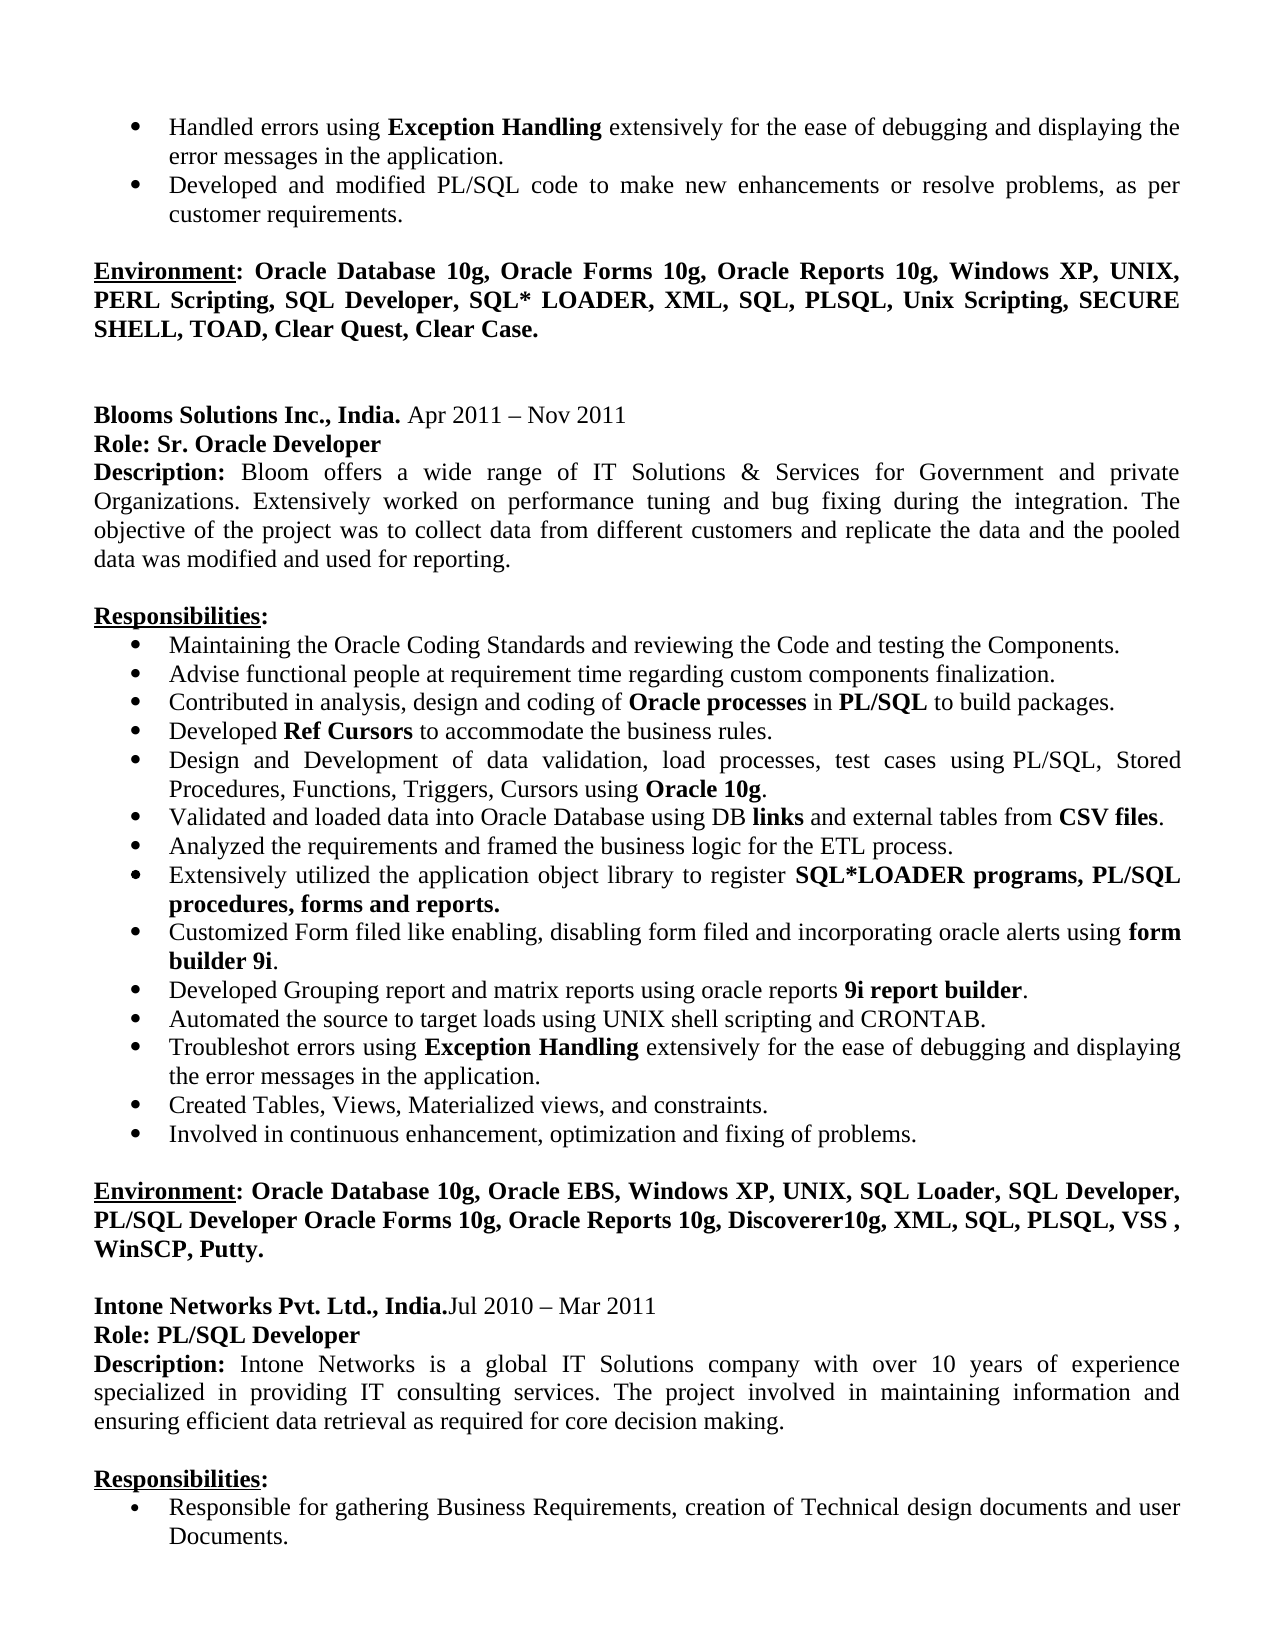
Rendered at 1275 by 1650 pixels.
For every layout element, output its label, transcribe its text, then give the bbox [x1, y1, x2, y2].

list Developed and modified PL/SQL code to make new enhancements or resolve problems, as per customer requirements. [131, 170, 1181, 227]
text Description: Bloom offers a wide range of IT Solutions & Services for Government and private Organizations. Extensively worked on performance tuning and bug fixing during the integration. The objective of the project was to collect data from different customers and replicate the data and the pooled data was modified and used for reporting. [94, 457, 1181, 572]
list Created Tables, Views, Materialized views, and constraints. [131, 1090, 1181, 1119]
list Advise functional people at requirement time regarding custom components finalization. [131, 659, 1181, 687]
text Blooms Solutions Inc., India. Apr 2011 – Nov 2011 [94, 400, 1181, 429]
list Responsible for gathering Business Requirements, creation of Technical design documents and user Documents. [131, 1492, 1181, 1550]
list Design and Development of data validation, load processes, test cases using PL/SQL, Stored Procedures, Functions, Triggers, Cursors using Oracle 10g. [131, 745, 1181, 802]
text Intone Networks Pvt. Ltd., India.Jul 2010 – Mar 2011 [94, 1291, 1181, 1320]
list Troubleshot errors using Exception Handling extensively for the ease of debugging and displaying the error messages in the application. [131, 1032, 1181, 1090]
text Environment: Oracle Database 10g, Oracle Forms 10g, Oracle Reports 10g, Windows XP, UNIX, PERL Scripting, SQL Developer, SQL* LOADER, XML, SQL, PLSQL, Unix Scripting, SECURE SHELL, TOAD, Clear Quest, Clear Case. [94, 256, 1181, 342]
list Developed Ref Cursors to accommodate the business rules. [131, 716, 1181, 745]
text Role: Sr. Oracle Developer [94, 429, 1181, 457]
list Contributed in analysis, design and coding of Oracle processes in PL/SQL to build packages. [131, 687, 1181, 716]
list Analyzed the requirements and framed the business logic for the ETL process. [131, 831, 1181, 860]
list Customized Form filed like enabling, disabling form filed and incorporating oracle alerts using form builder 9i. [131, 917, 1181, 975]
text Responsibilities: [94, 1464, 1181, 1492]
text Description: Intone Networks is a global IT Solutions company with over 10 years of experience specialized in providing IT consulting services. The project involved in maintaining information and ensuring efficient data retrieval as required for core decision making. [94, 1349, 1181, 1435]
list Handled errors using Exception Handling extensively for the ease of debugging and displaying the error messages in the application. [131, 112, 1181, 170]
list Extensively utilized the application object library to register SQL*LOADER programs, PL/SQL procedures, forms and reports. [131, 860, 1181, 917]
list Developed Grouping report and matrix reports using oracle reports 9i report builder. [131, 975, 1181, 1004]
list Automated the source to target loads using UNIX shell scripting and CRONTAB. [131, 1004, 1181, 1032]
text Responsibilities: [94, 601, 1181, 630]
list Involved in continuous enhancement, optimization and fixing of problems. [131, 1119, 1181, 1147]
list Maintaining the Oracle Coding Standards and reviewing the Code and testing the Components. [131, 630, 1181, 659]
list Validated and loaded data into Oracle Database using DB links and external tables from CSV files. [131, 802, 1181, 831]
text Environment: Oracle Database 10g, Oracle EBS, Windows XP, UNIX, SQL Loader, SQL Developer, PL/SQL Developer Oracle Forms 10g, Oracle Reports 10g, Discoverer10g, XML, SQL, PLSQL, VSS , WinSCP, Putty. [94, 1176, 1181, 1262]
text Role: PL/SQL Developer [94, 1320, 1181, 1349]
